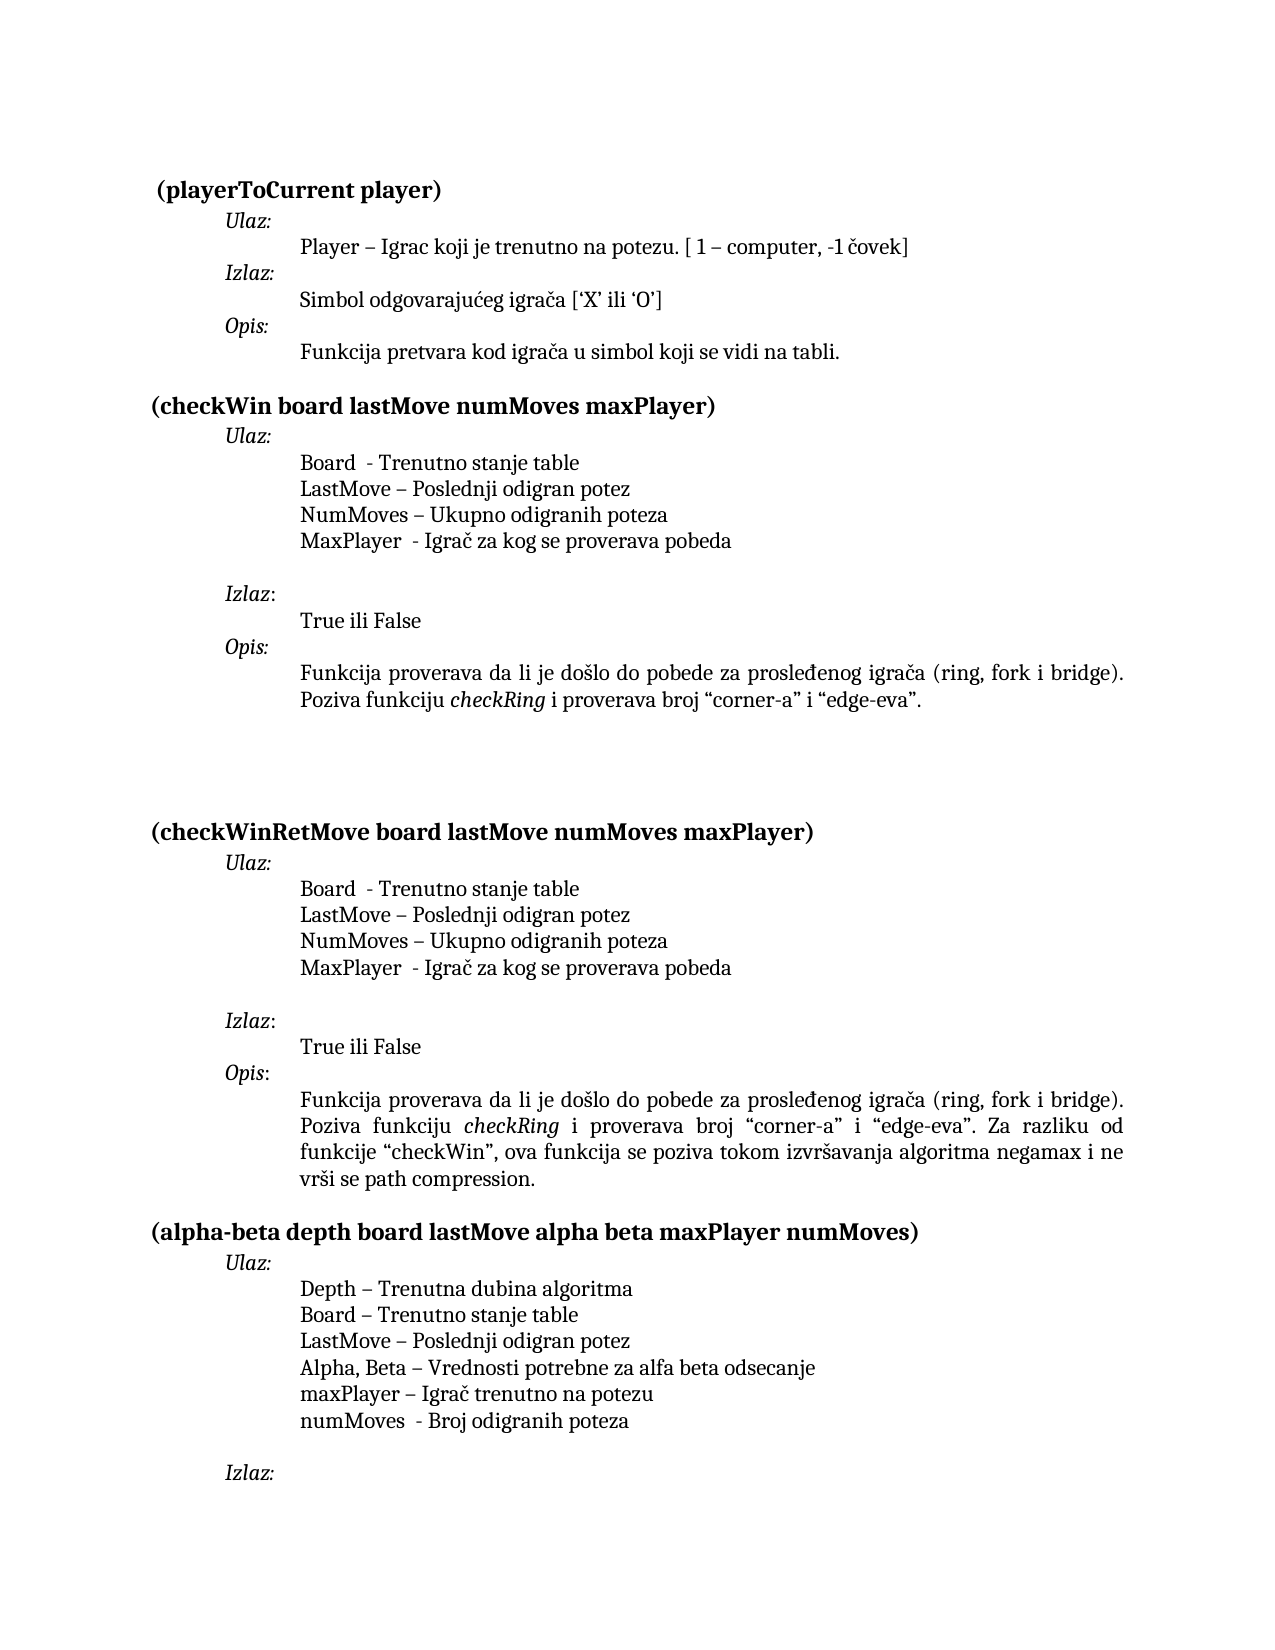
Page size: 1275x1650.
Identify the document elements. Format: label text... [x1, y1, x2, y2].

text Izlaz: [150, 1007, 1125, 1034]
text NumMoves – Ukupno odigranih poteza [150, 928, 1125, 955]
text (checkWinRetMove board lastMove numMoves maxPlayer) [150, 818, 1125, 847]
text numMoves - Broj odigranih poteza [150, 1407, 1125, 1434]
text Opis: [150, 634, 1125, 660]
text (checkWin board lastMove numMoves maxPlayer) [150, 392, 1125, 421]
text maxPlayer – Igrač trenutno na potezu [150, 1381, 1125, 1407]
text Funkcija pretvara kod igrača u simbol koji se vidi na tabli. [150, 339, 1125, 366]
text NumMoves – Ukupno odigranih poteza [150, 502, 1125, 528]
text Alpha, Beta – Vrednosti potrebne za alfa beta odsecanje [150, 1355, 1125, 1381]
text Board - Trenutno stanje table [150, 876, 1125, 902]
text MaxPlayer - Igrač za kog se proverava pobeda [150, 955, 1125, 981]
text Ulaz: [150, 849, 1125, 876]
text Funkcija proverava da li je došlo do pobede za prosleđenog igrača (ring, fork i bridge). Poziva funkciju checkRing i proverava broj “corner-a” i “edge-eva”. Za razliku od funkcije “checkWin”, ova funkcija se poziva tokom izvršavanja algoritma negamax i ne vrši se path compression. [300, 1086, 1125, 1192]
text Ulaz: [150, 1249, 1125, 1276]
text True ili False [150, 607, 1125, 634]
text LastMove – Poslednji odigran potez [150, 902, 1125, 928]
text Opis: [150, 1060, 1125, 1086]
text Funkcija proverava da li je došlo do pobede za prosleđenog igrača (ring, fork i bridge). Poziva funkciju checkRing i proverava broj “corner-a” i “edge-eva”. [300, 660, 1125, 713]
text True ili False [150, 1034, 1125, 1060]
text (alpha-beta depth board lastMove alpha beta maxPlayer numMoves) [150, 1218, 1125, 1247]
text MaxPlayer - Igrač za kog se proverava pobeda [150, 528, 1125, 555]
text LastMove – Poslednji odigran potez [150, 476, 1125, 502]
text Player – Igrac koji je trenutno na potezu. [ 1 – computer, -1 čovek] [150, 234, 1125, 260]
text Opis: [150, 313, 1125, 339]
text Ulaz: [150, 207, 1125, 234]
text (playerToCurrent player) [150, 176, 1125, 205]
text Ulaz: [150, 423, 1125, 449]
text Izlaz: [150, 1460, 1125, 1486]
text Izlaz: [150, 260, 1125, 286]
text Board - Trenutno stanje table [150, 449, 1125, 476]
text LastMove – Poslednji odigran potez [150, 1328, 1125, 1355]
text Simbol odgovarajućeg igrača [‘X’ ili ‘O’] [150, 286, 1125, 313]
text Depth – Trenutna dubina algoritma [150, 1276, 1125, 1302]
text Izlaz: [150, 581, 1125, 607]
text Board – Trenutno stanje table [150, 1302, 1125, 1328]
